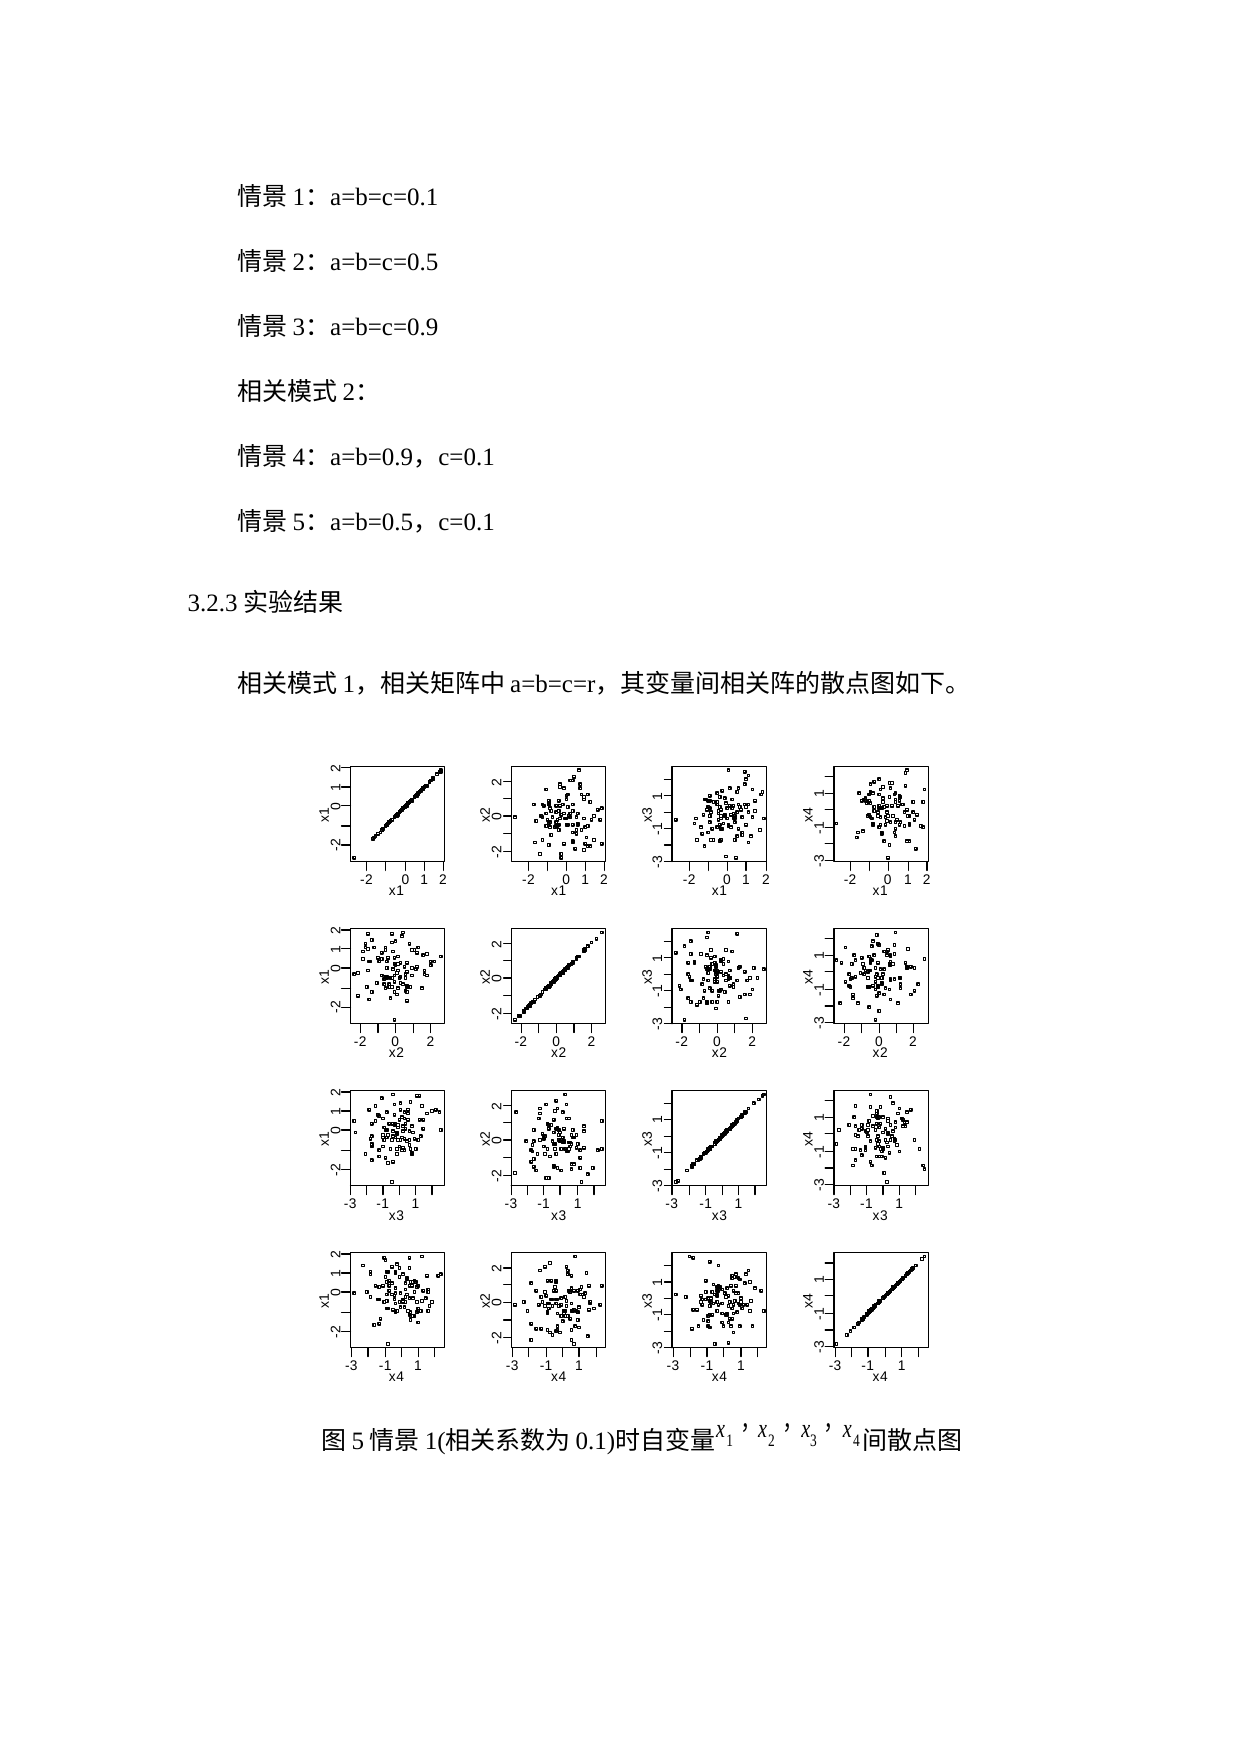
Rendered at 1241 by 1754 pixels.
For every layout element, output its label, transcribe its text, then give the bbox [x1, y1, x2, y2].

text 情景4：a=b=0.9，c=0.1 [187, 422, 1053, 487]
subtitle 3.2.3 实验结果 [187, 568, 1053, 633]
text 情景2：a=b=c=0.5 [187, 227, 1053, 292]
text 情景1：a=b=c=0.1 [187, 162, 1053, 227]
text 相关模式2： [187, 357, 1053, 422]
text 图5 情景1(相关系数为0.1)时自变量间散点图 [187, 1403, 1053, 1468]
text 相关模式1，相关矩阵中a=b=c=r，其变量间相关阵的散点图如下。 [187, 649, 1053, 714]
text 情景3：a=b=c=0.9 [187, 292, 1053, 357]
text 情景5：a=b=0.5，c=0.1 [187, 487, 1053, 552]
